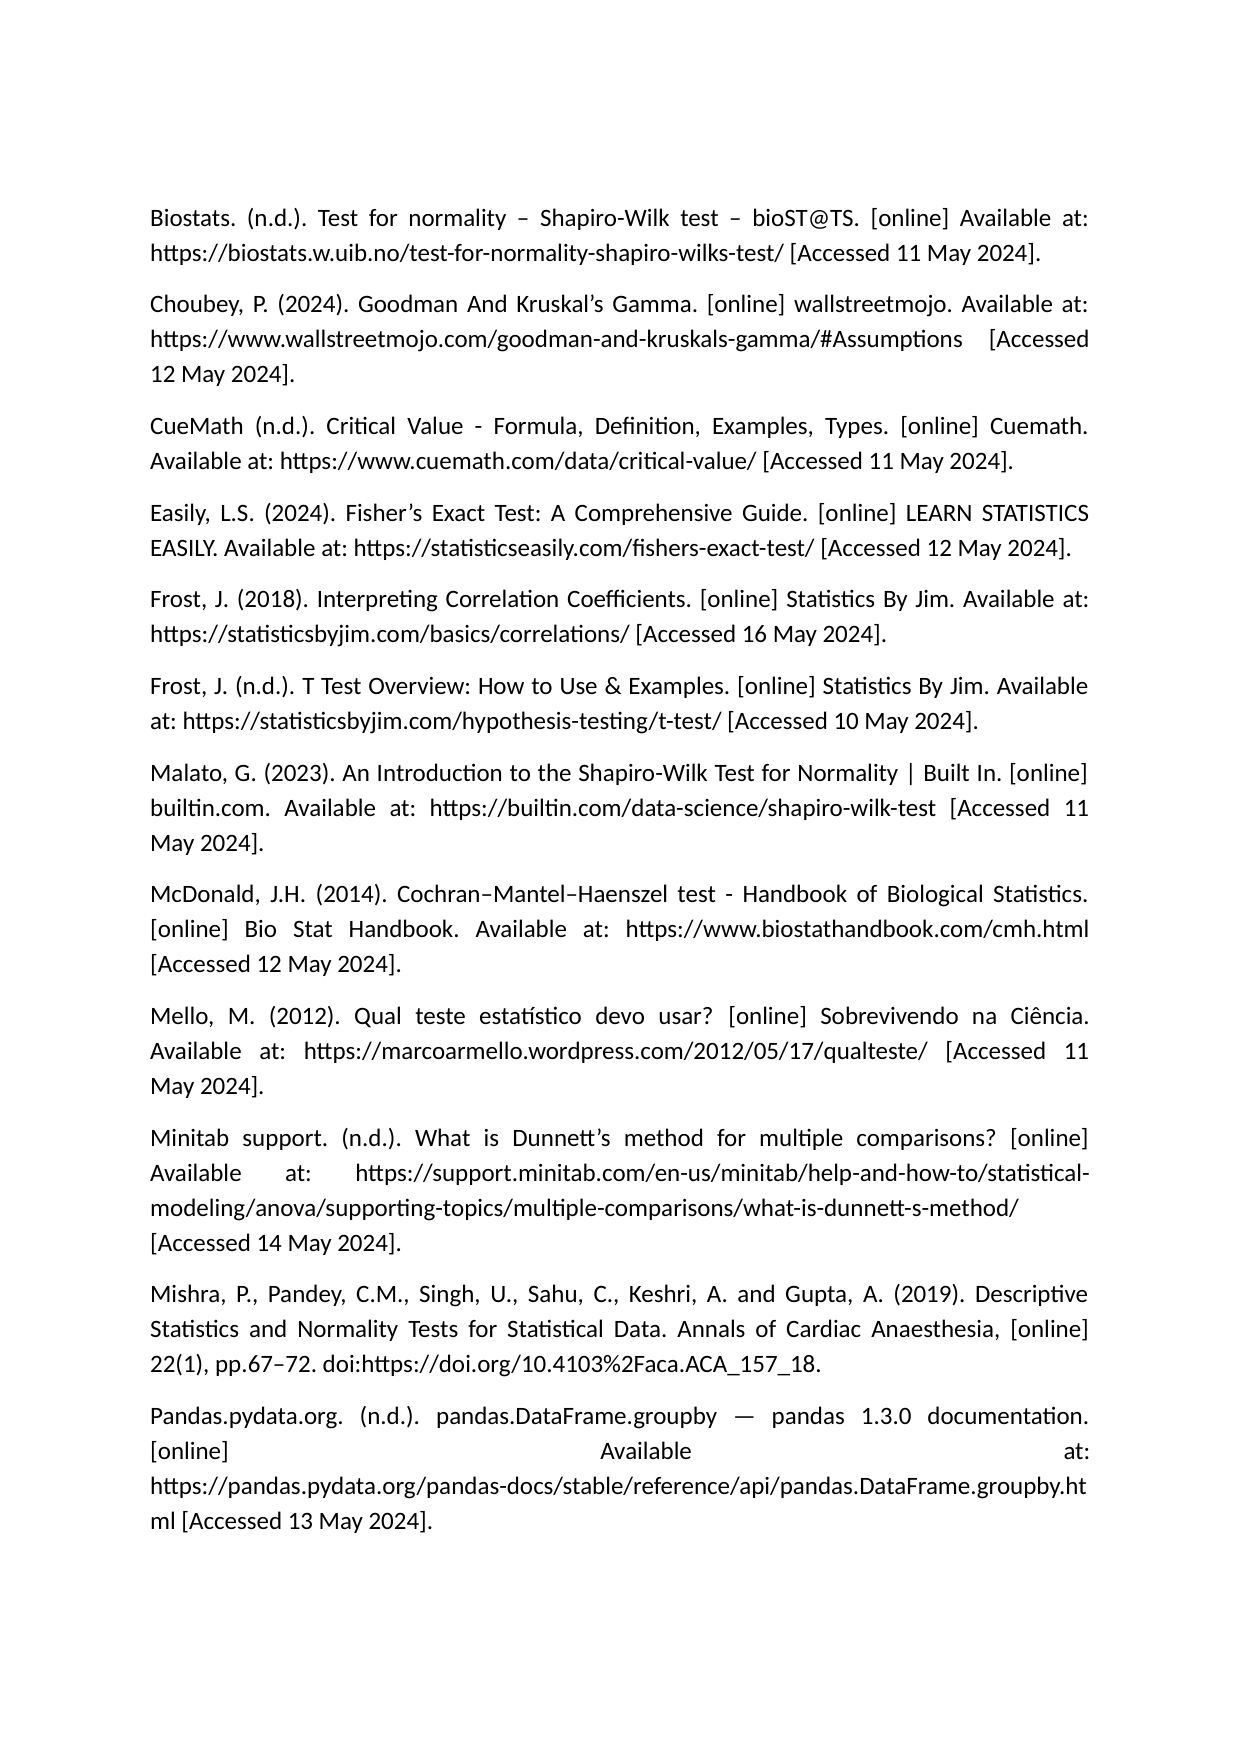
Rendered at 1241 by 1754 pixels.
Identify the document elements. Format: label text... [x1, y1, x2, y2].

text Malato, G. (2023). An Introduction to the Shapiro-Wilk Test for Normality | Built In. [online] builtin.com. Available at: https://builtin.com/data-science/shapiro-wilk-test [Accessed 11 May 2024]. [150, 757, 1090, 857]
text Biostats. (n.d.). Test for normality – Shapiro-Wilk test – bioST@TS. [online] Available at: https://biostats.w.uib.no/test-for-normality-shapiro-wilks-test/ [Accessed 11 May 2024]. [150, 202, 1090, 267]
text McDonald, J.H. (2014). Cochran–Mantel–Haenszel test - Handbook of Biological Statistics. [online] Bio Stat Handbook. Available at: https://www.biostathandbook.com/cmh.html [Accessed 12 May 2024]. [150, 878, 1090, 979]
text Mishra, P., Pandey, C.M., Singh, U., Sahu, C., Keshri, A. and Gupta, A. (2019). Descriptive Statistics and Normality Tests for Statistical Data. Annals of Cardiac Anaesthesia, [online] 22(1), pp.67–72. doi:https://doi.org/10.4103%2Faca.ACA_157_18. [150, 1278, 1090, 1379]
text Frost, J. (2018). Interpreting Correlation Coefficients. [online] Statistics By Jim. Available at: https://statisticsbyjim.com/basics/correlations/ [Accessed 16 May 2024]. [150, 583, 1090, 649]
text Easily, L.S. (2024). Fisher’s Exact Test: A Comprehensive Guide. [online] LEARN STATISTICS EASILY. Available at: https://statisticseasily.com/fishers-exact-test/ [Accessed 12 May 2024]. [150, 497, 1090, 562]
text Mello, M. (2012). Qual teste estatístico devo usar? [online] Sobrevivendo na Ciência. Available at: https://marcoarmello.wordpress.com/2012/05/17/qualteste/ [Accessed 11 May 2024]. [150, 1000, 1090, 1101]
text Pandas.pydata.org. (n.d.). pandas.DataFrame.groupby — pandas 1.3.0 documentation. [online] Available at: https://pandas.pydata.org/pandas-docs/stable/reference/api/pandas.DataFrame.groupby.html [Accessed 13 May 2024]. [150, 1400, 1090, 1536]
text Frost, J. (n.d.). T Test Overview: How to Use & Examples. [online] Statistics By Jim. Available at: https://statisticsbyjim.com/hypothesis-testing/t-test/ [Accessed 10 May 2024]. [150, 670, 1090, 736]
text Choubey, P. (2024). Goodman And Kruskal’s Gamma. [online] wallstreetmojo. Available at: https://www.wallstreetmojo.com/goodman-and-kruskals-gamma/#Assumptions [Accessed 12 May 2024]. [150, 288, 1090, 389]
text CueMath (n.d.). Critical Value - Formula, Definition, Examples, Types. [online] Cuemath. Available at: https://www.cuemath.com/data/critical-value/ [Accessed 11 May 2024]. [150, 410, 1090, 476]
text Minitab support. (n.d.). What is Dunnett’s method for multiple comparisons? [online] Available at: https://support.minitab.com/en-us/minitab/help-and-how-to/statistical-modeling/anova/supporting-topics/multiple-comparisons/what-is-dunnett-s-method/ [Accessed 14 May 2024]. [150, 1122, 1090, 1257]
